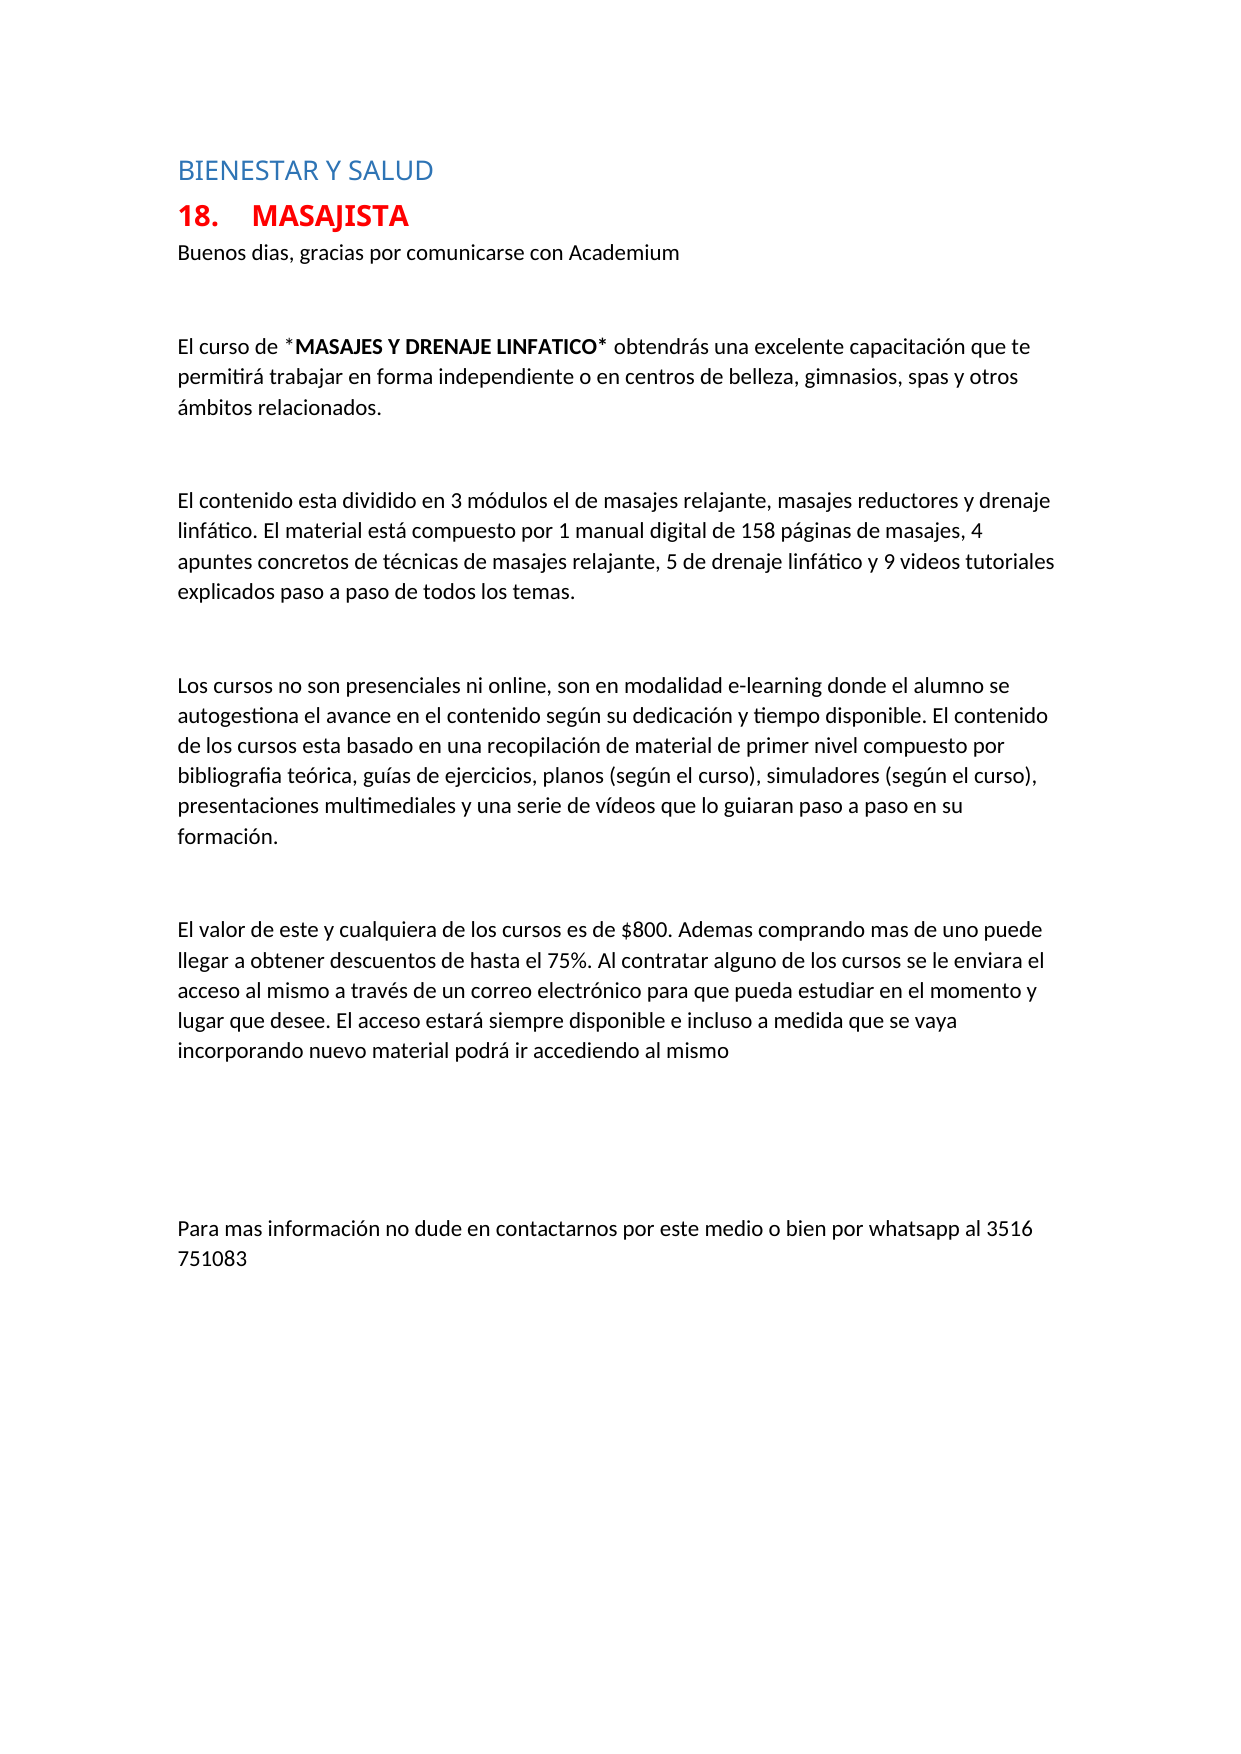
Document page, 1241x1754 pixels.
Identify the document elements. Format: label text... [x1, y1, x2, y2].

subtitle MASAJISTA [177, 196, 1063, 235]
text El contenido esta dividido en 3 módulos el de masajes relajante, masajes reductores y drenaje linfático. El material está compuesto por 1 manual digital de 158 páginas de masajes, 4 apuntes concretos de técnicas de masajes relajante, 5 de drenaje linfático y 9 videos tutoriales explicados paso a paso de todos los temas. [177, 486, 1063, 605]
subtitle BIENESTAR Y SALUD [177, 152, 1063, 189]
text El curso de *MASAJES Y DRENAJE LINFATICO* obtendrás una excelente capacitación que te permitirá trabajar en forma independiente o en centros de belleza, gimnasios, spas y otros ámbitos relacionados. [177, 332, 1063, 421]
text Los cursos no son presenciales ni online, son en modalidad e-learning donde el alumno se autogestiona el avance en el contenido según su dedicación y tiempo disponible. El contenido de los cursos esta basado en una recopilación de material de primer nivel compuesto por bibliografia teórica, guías de ejercicios, planos (según el curso), simuladores (según el curso), presentaciones multimediales y una serie de vídeos que lo guiaran paso a paso en su formación. [177, 671, 1063, 850]
text Buenos dias, gracias por comunicarse con Academium [177, 238, 1063, 267]
text El valor de este y cualquiera de los cursos es de $800. Ademas comprando mas de uno puede llegar a obtener descuentos de hasta el 75%. Al contratar alguno de los cursos se le enviara el acceso al mismo a través de un correo electrónico para que pueda estudiar en el momento y lugar que desee. El acceso estará siempre disponible e incluso a medida que se vaya incorporando nuevo material podrá ir accediendo al mismo [177, 916, 1063, 1064]
text Para mas información no dude en contactarnos por este medio o bien por whatsapp al 3516 751083 [177, 1184, 1063, 1273]
